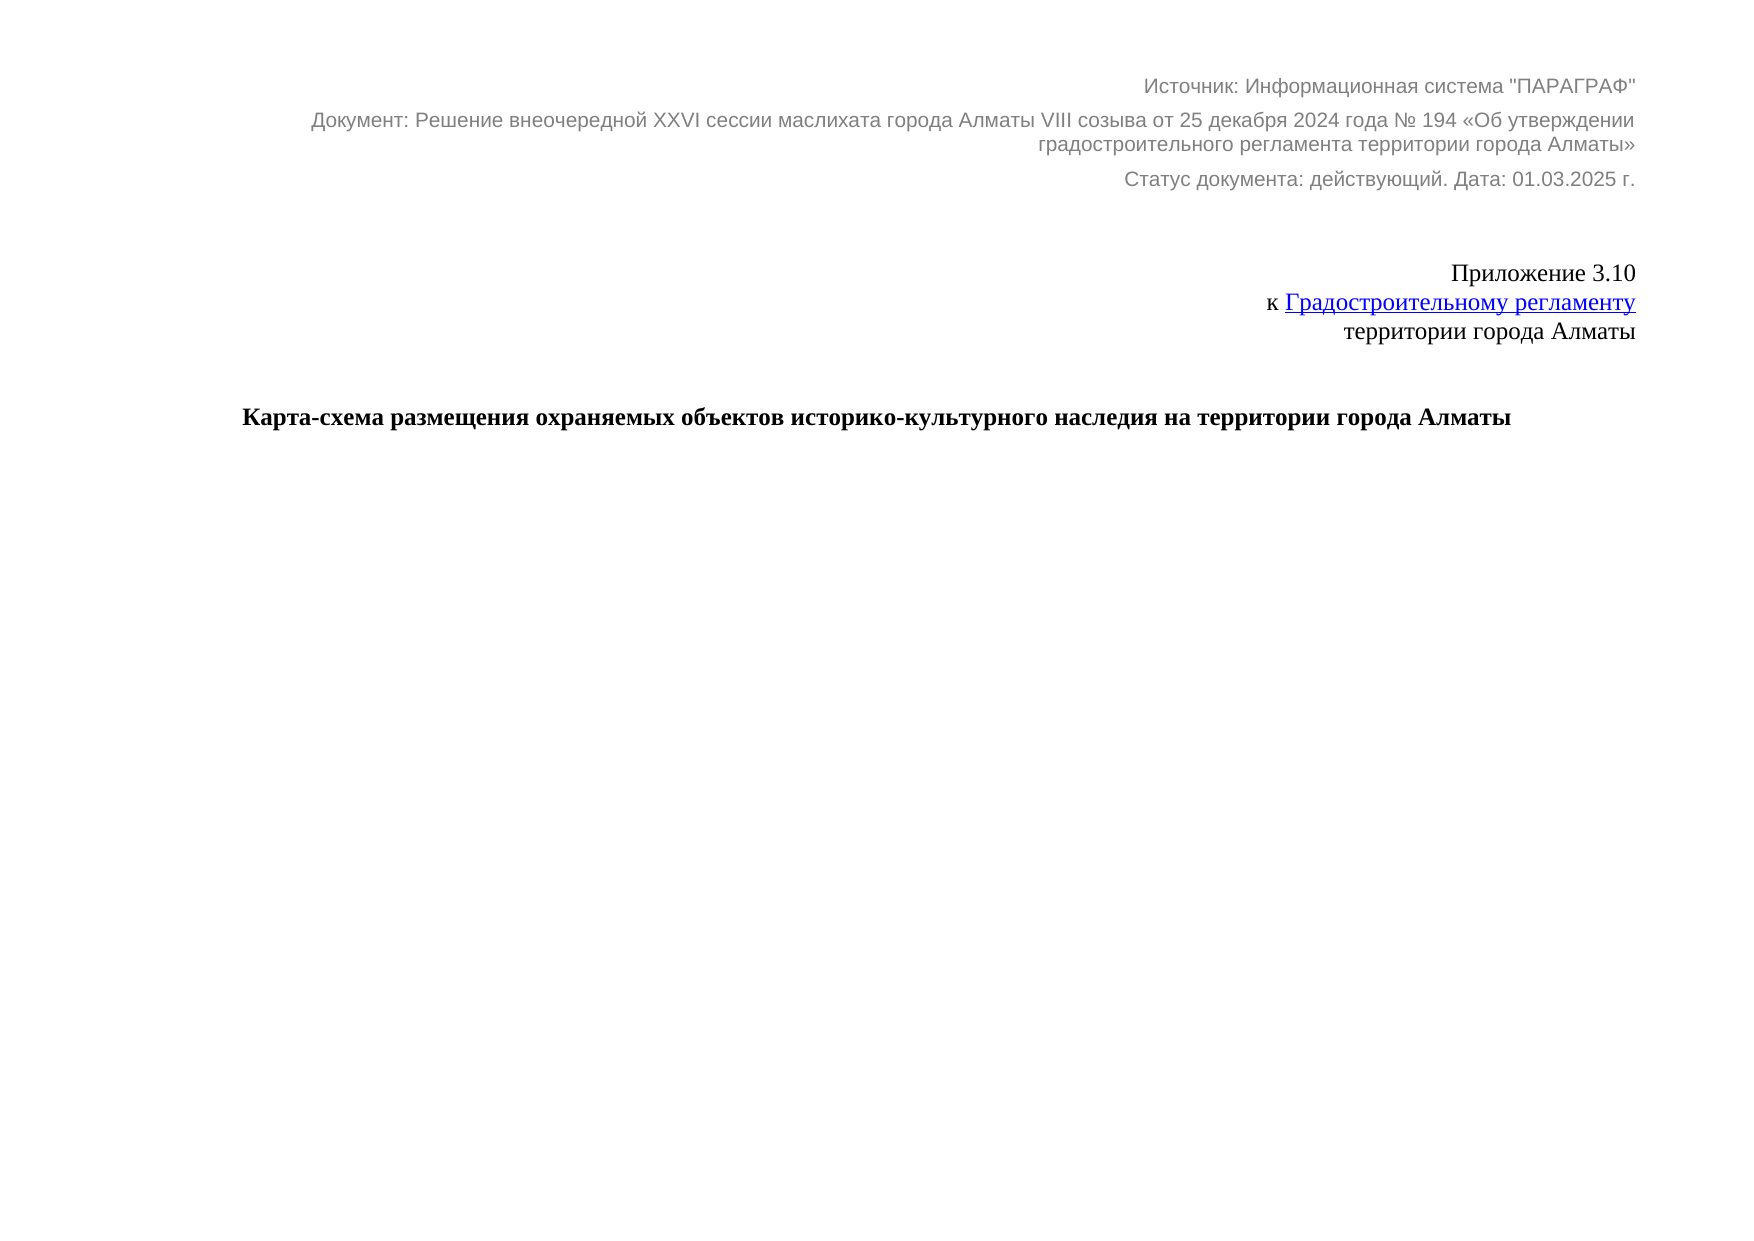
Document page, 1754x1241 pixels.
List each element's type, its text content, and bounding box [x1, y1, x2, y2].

text к Градостроительному регламенту [118, 287, 1636, 316]
text Приложение 3.10 [118, 258, 1636, 287]
text Карта-схема размещения охраняемых объектов историко-культурного наследия на территории города Алматы [118, 402, 1636, 431]
text территории города Алматы [118, 316, 1636, 344]
